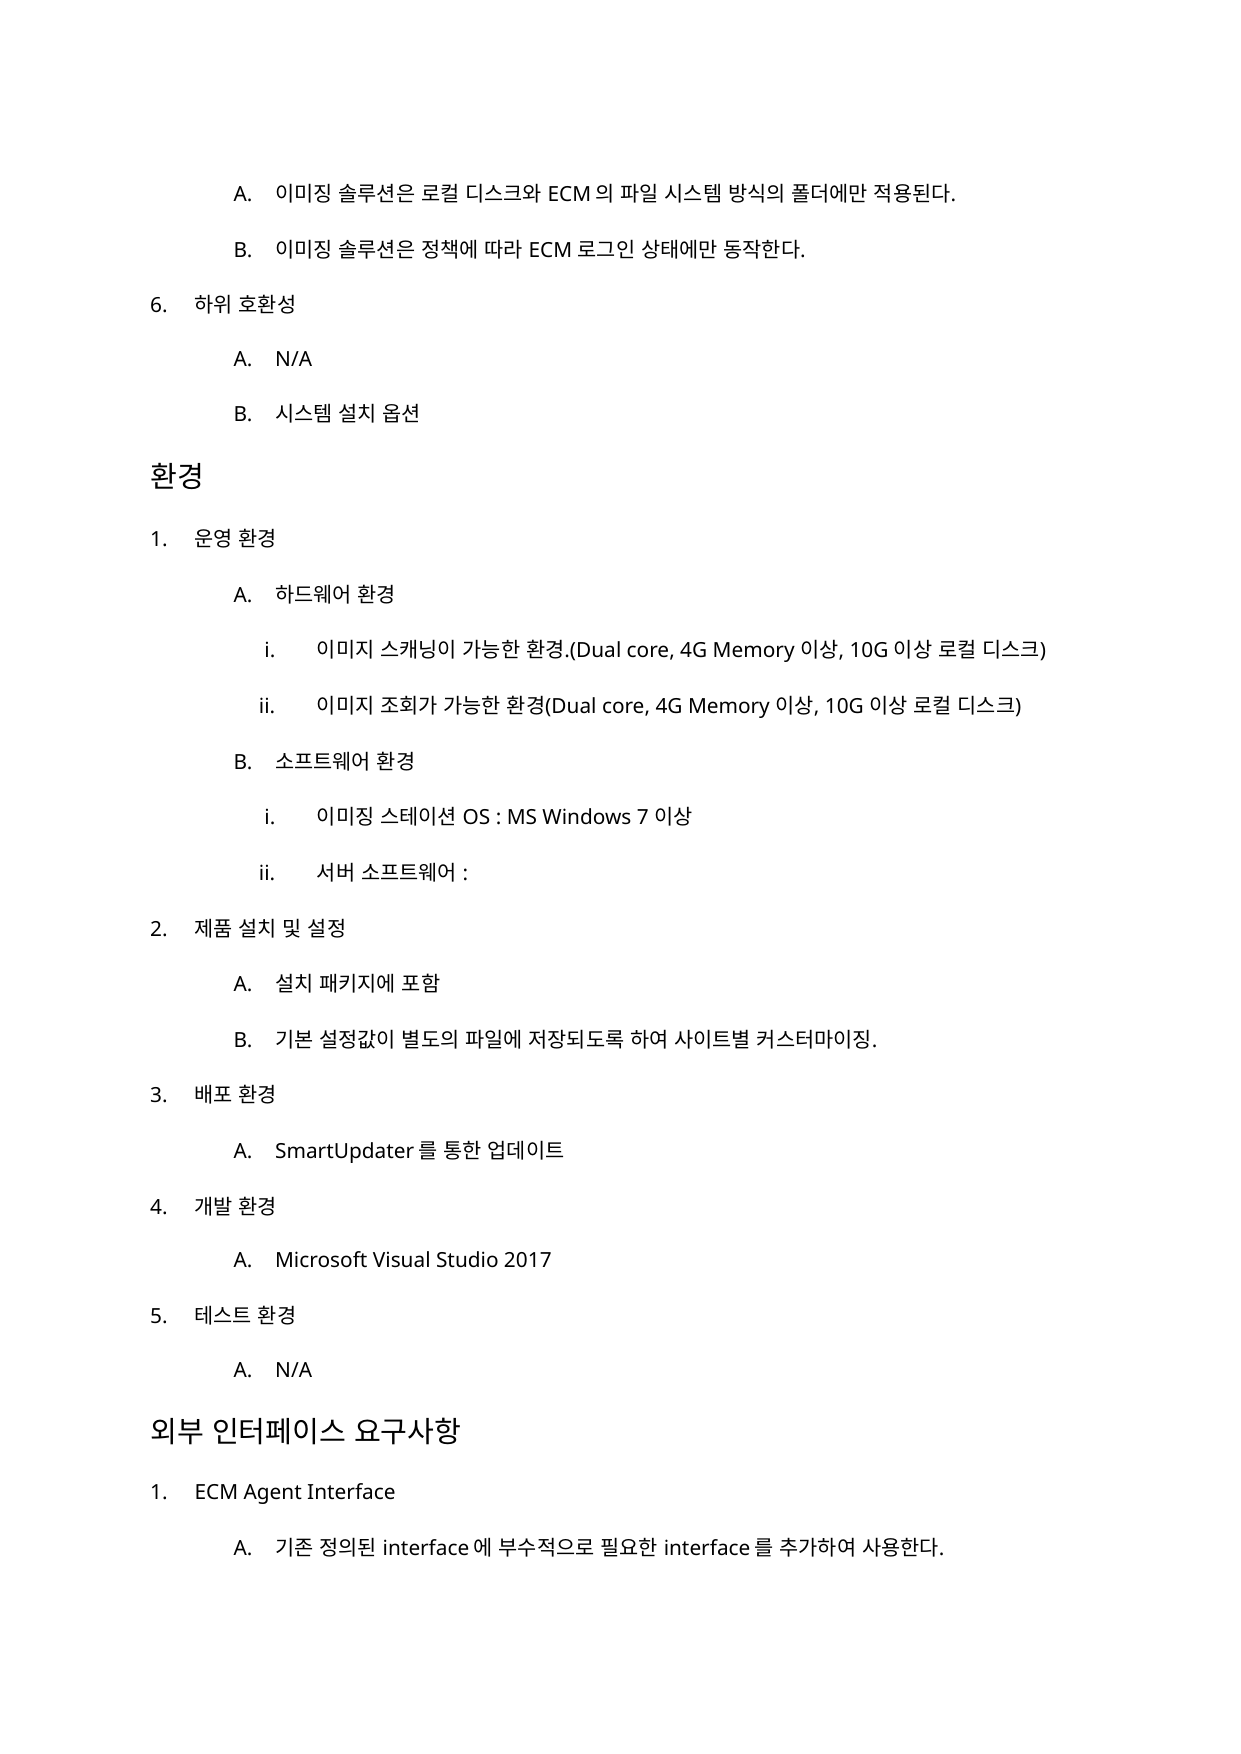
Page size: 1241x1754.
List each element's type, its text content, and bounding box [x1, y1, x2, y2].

subtitle 환경 [150, 453, 1090, 495]
list SmartUpdater를 통한 업데이트 [233, 1134, 1090, 1165]
list 개발 환경 [150, 1190, 1090, 1220]
list 테스트 환경 [150, 1299, 1090, 1329]
list ECM Agent Interface [150, 1477, 1090, 1506]
list 설치 패키지에 포함 [233, 967, 1090, 998]
list Microsoft Visual Studio 2017 [233, 1246, 1090, 1274]
list 이미지 스캐닝이 가능한 환경.(Dual core, 4G Memory 이상, 10G 이상 로컬 디스크) [275, 634, 1090, 664]
list 이미징 스테이션 OS : MS Windows 7 이상 [275, 801, 1090, 831]
list N/A [233, 344, 1090, 372]
list 하드웨어 환경 [233, 578, 1090, 608]
list N/A [233, 1355, 1090, 1383]
subtitle 외부 인터페이스 요구사항 [150, 1408, 1090, 1450]
list 이미징 솔루션은 정책에 따라 ECM 로그인 상태에만 동작한다. [233, 233, 1090, 263]
list 시스템 설치 옵션 [233, 397, 1090, 428]
list 소프트웨어 환경 [233, 745, 1090, 775]
list 이미지 조회가 가능한 환경(Dual core, 4G Memory 이상, 10G 이상 로컬 디스크) [275, 689, 1090, 720]
list 배포 환경 [150, 1079, 1090, 1109]
list 제품 설치 및 설정 [150, 912, 1090, 942]
list 기존 정의된 interface에 부수적으로 필요한 interface를 추가하여 사용한다. [233, 1531, 1090, 1561]
list 하위 호환성 [150, 288, 1090, 319]
list 운영 환경 [150, 522, 1090, 553]
list 서버 소프트웨어 : [275, 856, 1090, 887]
list 이미징 솔루션은 로컬 디스크와 ECM의 파일 시스템 방식의 폴더에만 적용된다. [233, 177, 1090, 207]
list 기본 설정값이 별도의 파일에 저장되도록 하여 사이트별 커스터마이징. [233, 1023, 1090, 1053]
